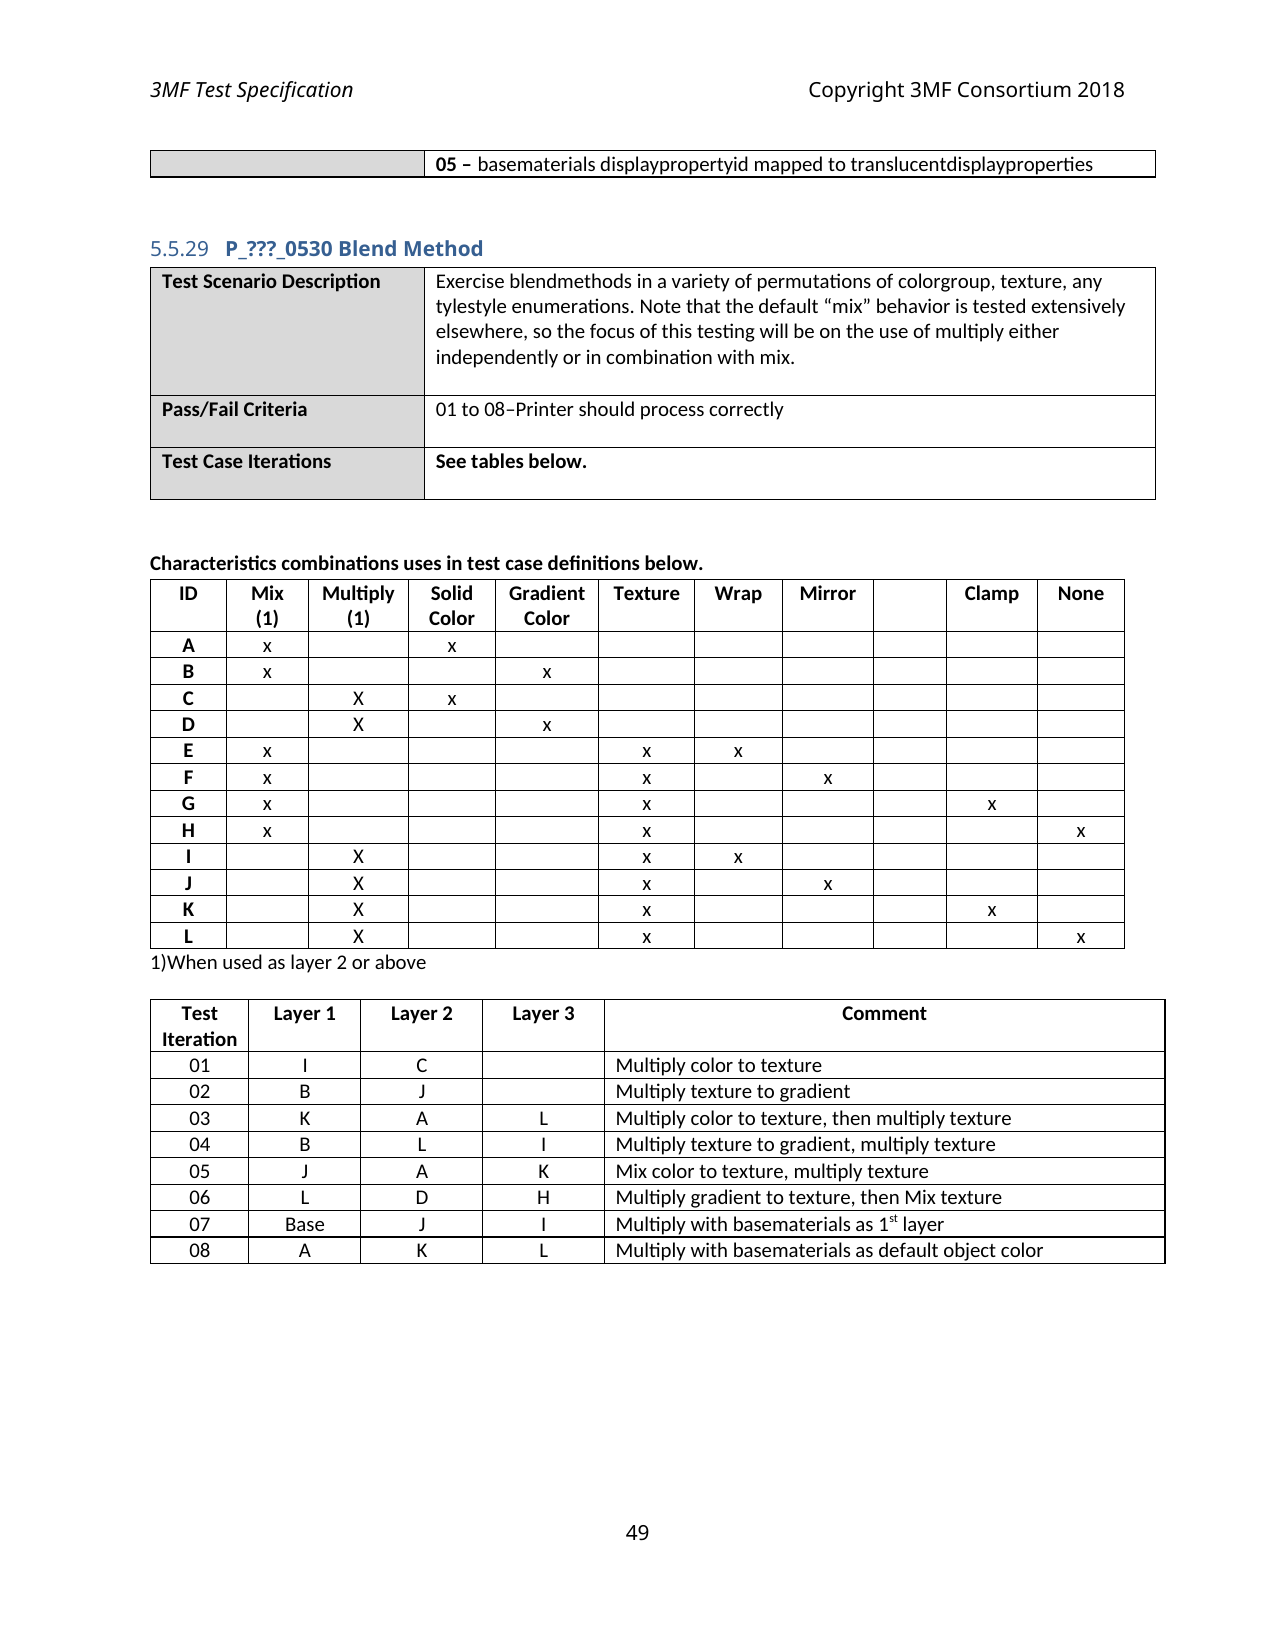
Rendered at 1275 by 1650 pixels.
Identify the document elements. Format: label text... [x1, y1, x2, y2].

table_cell [496, 764, 598, 789]
subtitle P_???_0530 Blend Method [150, 234, 1125, 263]
table_cell [227, 896, 308, 922]
table_cell [947, 870, 1037, 895]
table_header Wrap [695, 580, 782, 631]
table_cell [496, 870, 598, 895]
table_cell [1038, 896, 1124, 922]
table_cell [599, 711, 694, 737]
table_cell [695, 870, 782, 895]
table_header Solid Color [409, 580, 495, 631]
table_header Clamp [947, 580, 1037, 631]
table_cell A [151, 632, 226, 657]
table_cell x [227, 658, 308, 684]
table_cell [496, 685, 598, 710]
table_cell Test Case Iterations [151, 448, 424, 499]
table_cell [783, 896, 873, 922]
table_cell X [309, 896, 408, 922]
table_cell [1038, 764, 1124, 789]
table_cell [309, 791, 408, 816]
table_cell Multiply with basematerials as 1st layer [605, 1211, 1164, 1236]
table_cell 05 [151, 1158, 248, 1183]
table_cell [409, 764, 495, 789]
table_cell B [249, 1132, 360, 1157]
table_cell [496, 896, 598, 922]
table_cell [227, 685, 308, 710]
table_header Exercise blendmethods in a variety of permutations of colorgroup, texture, any tylestyle enumerations. Note that the default “mix” behavior is tested extensively elsewhere, so the focus of this testing will be on the use of multiply either independently or in combination with mix. [425, 268, 1155, 395]
table_cell 04 [151, 1132, 248, 1157]
table_cell [599, 658, 694, 684]
table_cell K [361, 1238, 482, 1263]
table_cell See tables below. [425, 448, 1155, 499]
table_cell [783, 738, 873, 763]
table_cell x [1038, 923, 1124, 948]
table_header Mix (1) [227, 580, 308, 631]
table_cell [695, 711, 782, 737]
table_cell [227, 870, 308, 895]
table_header [874, 580, 946, 631]
table_cell A [249, 1238, 360, 1263]
table_cell A [361, 1105, 482, 1131]
table_cell x [599, 764, 694, 789]
table_cell C [361, 1052, 482, 1078]
table_cell [695, 658, 782, 684]
table_cell Test Case Iterations [151, 151, 424, 176]
table_cell x [947, 896, 1037, 922]
table_cell [483, 1079, 604, 1104]
table_cell [695, 896, 782, 922]
table_cell [309, 817, 408, 842]
table_cell E [151, 738, 226, 763]
table_cell [1038, 738, 1124, 763]
table_cell G [151, 791, 226, 816]
table_cell B [151, 658, 226, 684]
table_cell x [496, 658, 598, 684]
table_cell [695, 685, 782, 710]
table_cell [695, 632, 782, 657]
table_cell x [227, 632, 308, 657]
table_cell [309, 738, 408, 763]
table_cell L [249, 1185, 360, 1210]
table_cell [1038, 685, 1124, 710]
table_header None [1038, 580, 1124, 631]
table_cell 07 [151, 1211, 248, 1236]
table_cell 01 [151, 1052, 248, 1078]
table_cell x [695, 844, 782, 869]
table_cell [1038, 791, 1124, 816]
table_cell H [483, 1185, 604, 1210]
table_cell [695, 791, 782, 816]
table_cell K [151, 896, 226, 922]
table_cell [783, 658, 873, 684]
table_cell x [599, 738, 694, 763]
table_cell x [947, 791, 1037, 816]
table_header Layer 1 [249, 1000, 360, 1051]
table_header Comment [605, 1000, 1164, 1051]
table_cell x [599, 870, 694, 895]
table_cell X [309, 870, 408, 895]
table_cell [409, 738, 495, 763]
table_cell [783, 791, 873, 816]
table_cell I [483, 1211, 604, 1236]
table_cell x [599, 896, 694, 922]
table_cell x [409, 632, 495, 657]
table_cell J [361, 1079, 482, 1104]
table_cell [874, 738, 946, 763]
table_cell x [227, 764, 308, 789]
table_cell [496, 817, 598, 842]
table_cell [947, 923, 1037, 948]
table_cell [409, 817, 495, 842]
table_cell x [695, 738, 782, 763]
table_cell A [361, 1158, 482, 1183]
table_cell [227, 923, 308, 948]
table_cell Multiply gradient to texture, then Mix texture [605, 1185, 1164, 1210]
table_cell L [361, 1132, 482, 1157]
table_cell [874, 764, 946, 789]
table_cell [1038, 711, 1124, 737]
table_cell [409, 844, 495, 869]
table_cell [783, 817, 873, 842]
table_cell L [483, 1105, 604, 1131]
text Characteristics combinations uses in test case definitions below. [150, 550, 1125, 575]
table_cell [496, 738, 598, 763]
table_cell [874, 791, 946, 816]
table_cell [783, 923, 873, 948]
table_cell [947, 844, 1037, 869]
table_cell [947, 738, 1037, 763]
table_cell X [309, 711, 408, 737]
table_cell [409, 791, 495, 816]
table_cell F [151, 764, 226, 789]
table_cell [496, 632, 598, 657]
table_cell 01 to 08–Printer should process correctly [425, 396, 1155, 447]
table_cell Multiply with basematerials as default object color [605, 1238, 1164, 1263]
table_cell Multiply texture to gradient [605, 1079, 1164, 1104]
table_cell [599, 632, 694, 657]
table_cell [947, 685, 1037, 710]
table_cell [947, 632, 1037, 657]
table_cell X [309, 844, 408, 869]
table_header Mirror [783, 580, 873, 631]
table_header Texture [599, 580, 694, 631]
table_cell [309, 658, 408, 684]
table_cell [947, 711, 1037, 737]
table_cell [227, 711, 308, 737]
table_cell [783, 632, 873, 657]
text 1)When used as layer 2 or above [150, 949, 1125, 975]
table_cell D [151, 711, 226, 737]
table_cell I [483, 1132, 604, 1157]
table_cell [1038, 870, 1124, 895]
table_cell x [783, 764, 873, 789]
table_cell x [599, 791, 694, 816]
table_cell x [599, 844, 694, 869]
table_cell [783, 711, 873, 737]
table_cell J [361, 1211, 482, 1236]
table_cell [874, 870, 946, 895]
table_cell B [249, 1079, 360, 1104]
table_cell I [249, 1052, 360, 1078]
table_cell x [227, 791, 308, 816]
table_cell [599, 685, 694, 710]
table_cell [496, 844, 598, 869]
table_cell x [599, 817, 694, 842]
table_cell x [1038, 817, 1124, 842]
table_cell Pass/Fail Criteria [151, 396, 424, 447]
table_cell [874, 896, 946, 922]
table_cell [947, 658, 1037, 684]
table_cell [695, 923, 782, 948]
table_header Test Iteration [151, 1000, 248, 1051]
table_cell x [409, 685, 495, 710]
table_cell [783, 685, 873, 710]
table_cell [874, 844, 946, 869]
table_cell [874, 711, 946, 737]
table_header Layer 2 [361, 1000, 482, 1051]
table_cell [496, 923, 598, 948]
table_cell x [227, 738, 308, 763]
table_cell 03 [151, 1105, 248, 1131]
table_cell [783, 844, 873, 869]
table_cell [874, 923, 946, 948]
table_cell D [361, 1185, 482, 1210]
table_cell x [496, 711, 598, 737]
table_cell C [151, 685, 226, 710]
table_cell [309, 632, 408, 657]
table_cell Mix color to texture, multiply texture [605, 1158, 1164, 1183]
table_cell X [309, 923, 408, 948]
table_header Gradient Color [496, 580, 598, 631]
table_cell Multiply color to texture, then multiply texture [605, 1105, 1164, 1131]
table_cell [409, 658, 495, 684]
table_cell I [151, 844, 226, 869]
table_cell [409, 896, 495, 922]
table_cell [409, 870, 495, 895]
table_cell 06 [151, 1185, 248, 1210]
table_cell X [309, 685, 408, 710]
table_header Layer 3 [483, 1000, 604, 1051]
table_cell [409, 711, 495, 737]
table_cell [309, 764, 408, 789]
table_cell L [483, 1238, 604, 1263]
table_cell [695, 817, 782, 842]
table_header Test Scenario Description [151, 268, 424, 395]
table_cell [695, 764, 782, 789]
table_cell 02 [151, 1079, 248, 1104]
table_cell x [227, 817, 308, 842]
table_cell [874, 817, 946, 842]
table_cell [1038, 844, 1124, 869]
table_cell 08 [151, 1238, 248, 1263]
table_cell [874, 685, 946, 710]
table_cell x [783, 870, 873, 895]
table_cell K [249, 1105, 360, 1131]
table_cell Base [249, 1211, 360, 1236]
table_cell [874, 632, 946, 657]
table_cell K [483, 1158, 604, 1183]
table_cell [874, 658, 946, 684]
table_cell x [599, 923, 694, 948]
table_cell Multiply texture to gradient, multiply texture [605, 1132, 1164, 1157]
table_cell J [249, 1158, 360, 1183]
table_cell [1038, 632, 1124, 657]
table_cell L [151, 923, 226, 948]
table_cell H [151, 817, 226, 842]
table_cell [947, 817, 1037, 842]
table_cell [1038, 658, 1124, 684]
table_cell [483, 1052, 604, 1078]
table_header Multiply (1) [309, 580, 408, 631]
table_cell Multiply color to texture [605, 1052, 1164, 1078]
table_cell J [151, 870, 226, 895]
table_cell [496, 791, 598, 816]
table_cell [409, 923, 495, 948]
table_cell [227, 844, 308, 869]
table_header ID [151, 580, 226, 631]
table_cell [947, 764, 1037, 789]
